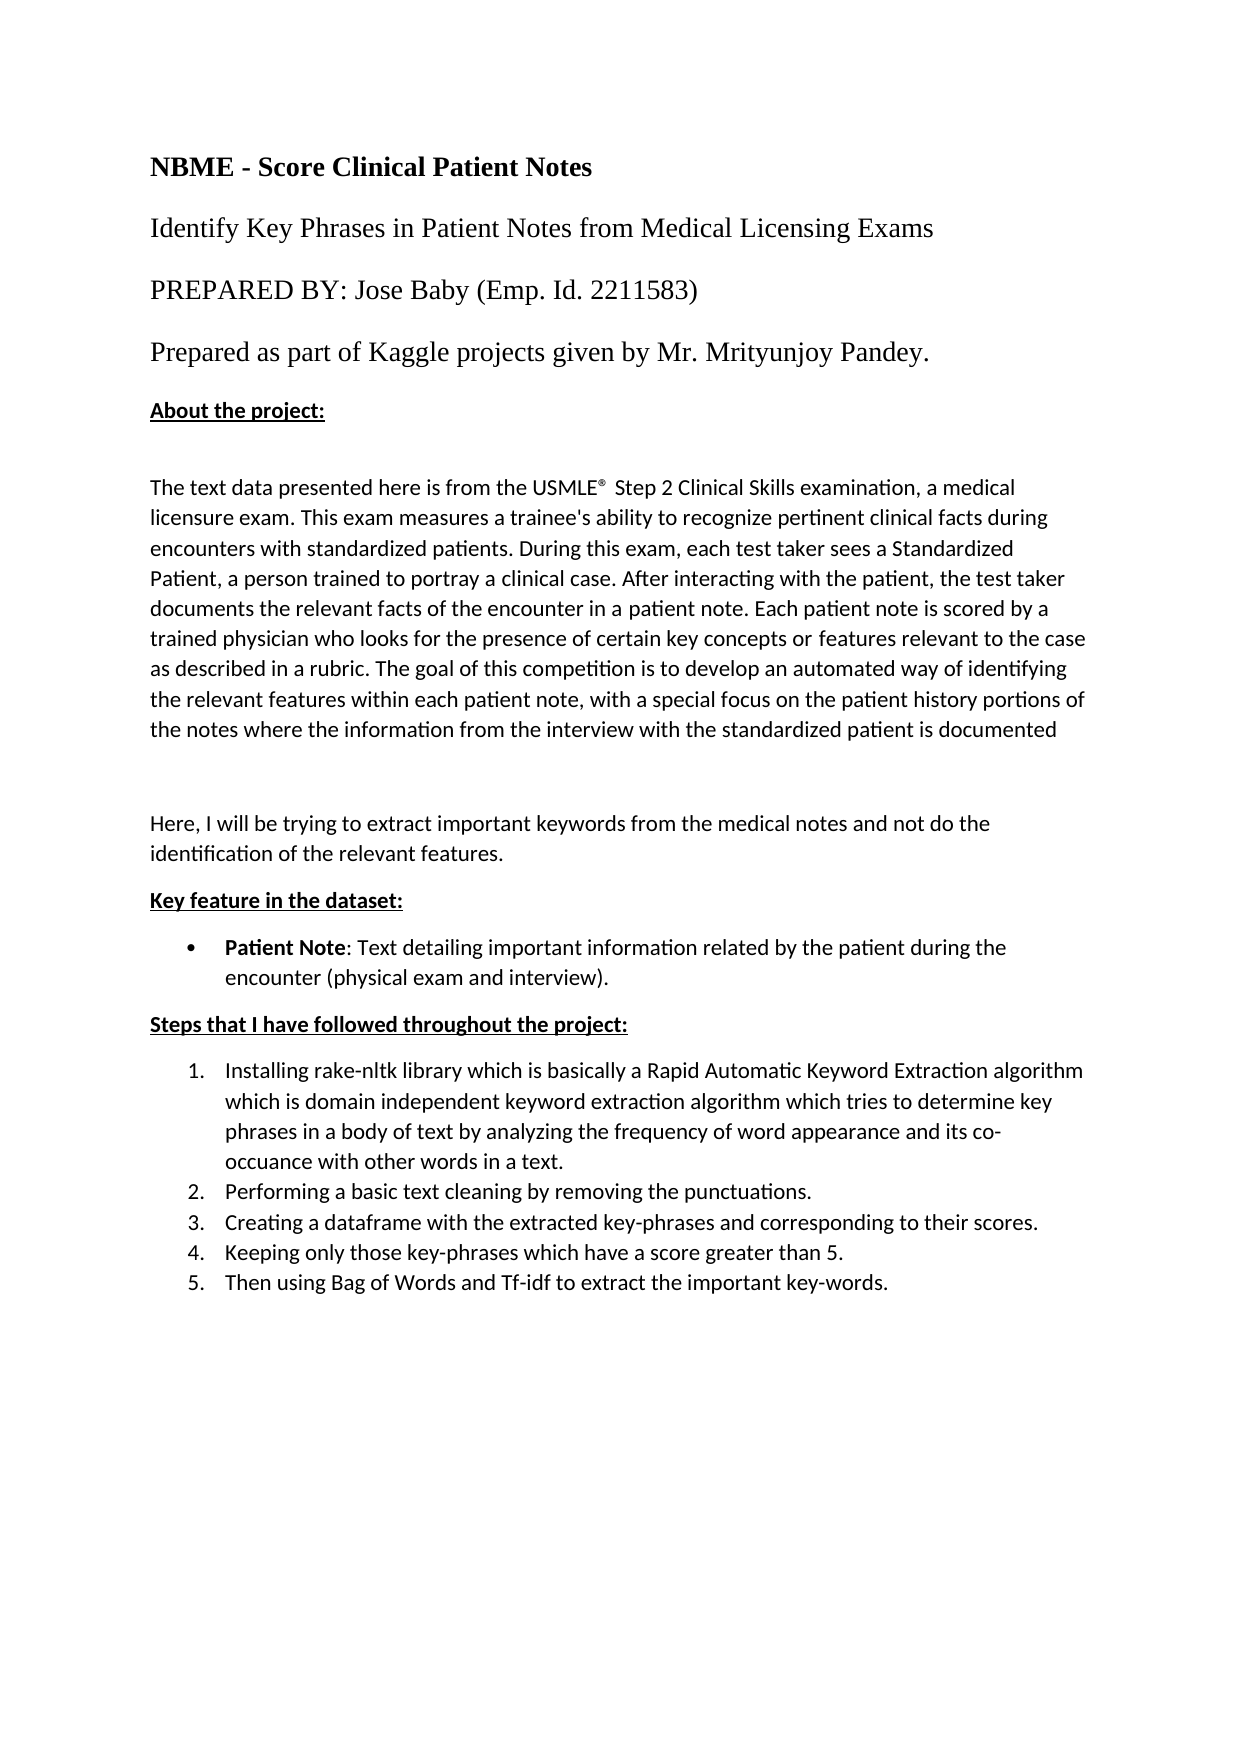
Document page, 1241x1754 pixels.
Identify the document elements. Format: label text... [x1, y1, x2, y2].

list Patient Note: Text detailing important information related by the patient during the encounter (physical exam and interview). [187, 933, 1090, 991]
text NBME - Score Clinical Patient Notes [150, 150, 1090, 182]
text Identify Key Phrases in Patient Notes from Medical Licensing Exams [150, 212, 1090, 244]
list Performing a basic text cleaning by removing the punctuations. [187, 1177, 1090, 1206]
text The text data presented here is from the USMLE® Step 2 Clinical Skills examination, a medical licensure exam. This exam measures a trainee's ability to recognize pertinent clinical facts during encounters with standardized patients. During this exam, each test taker sees a Standardized Patient, a person trained to portray a clinical case. After interacting with the patient, the test taker documents the relevant facts of the encounter in a patient note. Each patient note is scored by a trained physician who looks for the presence of certain key concepts or features relevant to the case as described in a rubric. The goal of this competition is to develop an automated way of identifying the relevant features within each patient note, with a special focus on the patient history portions of the notes where the information from the interview with the standardized patient is documented [150, 473, 1090, 743]
text Steps that I have followed throughout the project: [150, 1010, 1090, 1038]
list Installing rake-nltk library which is basically a Rapid Automatic Keyword Extraction algorithm which is domain independent keyword extraction algorithm which tries to determine key phrases in a body of text by analyzing the frequency of word appearance and its co-occuance with other words in a text. [187, 1057, 1090, 1175]
text Key feature in the dataset: [150, 886, 1090, 914]
text About the project: [150, 396, 1090, 454]
text Prepared as part of Kaggle projects given by Mr. Mrityunjoy Pandey. [150, 335, 1090, 367]
text Here, I will be trying to extract important keywords from the medical notes and not do the identification of the relevant features. [150, 809, 1090, 867]
list Then using Bag of Words and Tf-idf to extract the important key-words. [187, 1268, 1090, 1296]
list Creating a dataframe with the extracted key-phrases and corresponding to their scores. [187, 1208, 1090, 1236]
text PREPARED BY: Jose Baby (Emp. Id. 2211583) [150, 273, 1090, 306]
list Keeping only those key-phrases which have a score greater than 5. [187, 1238, 1090, 1266]
